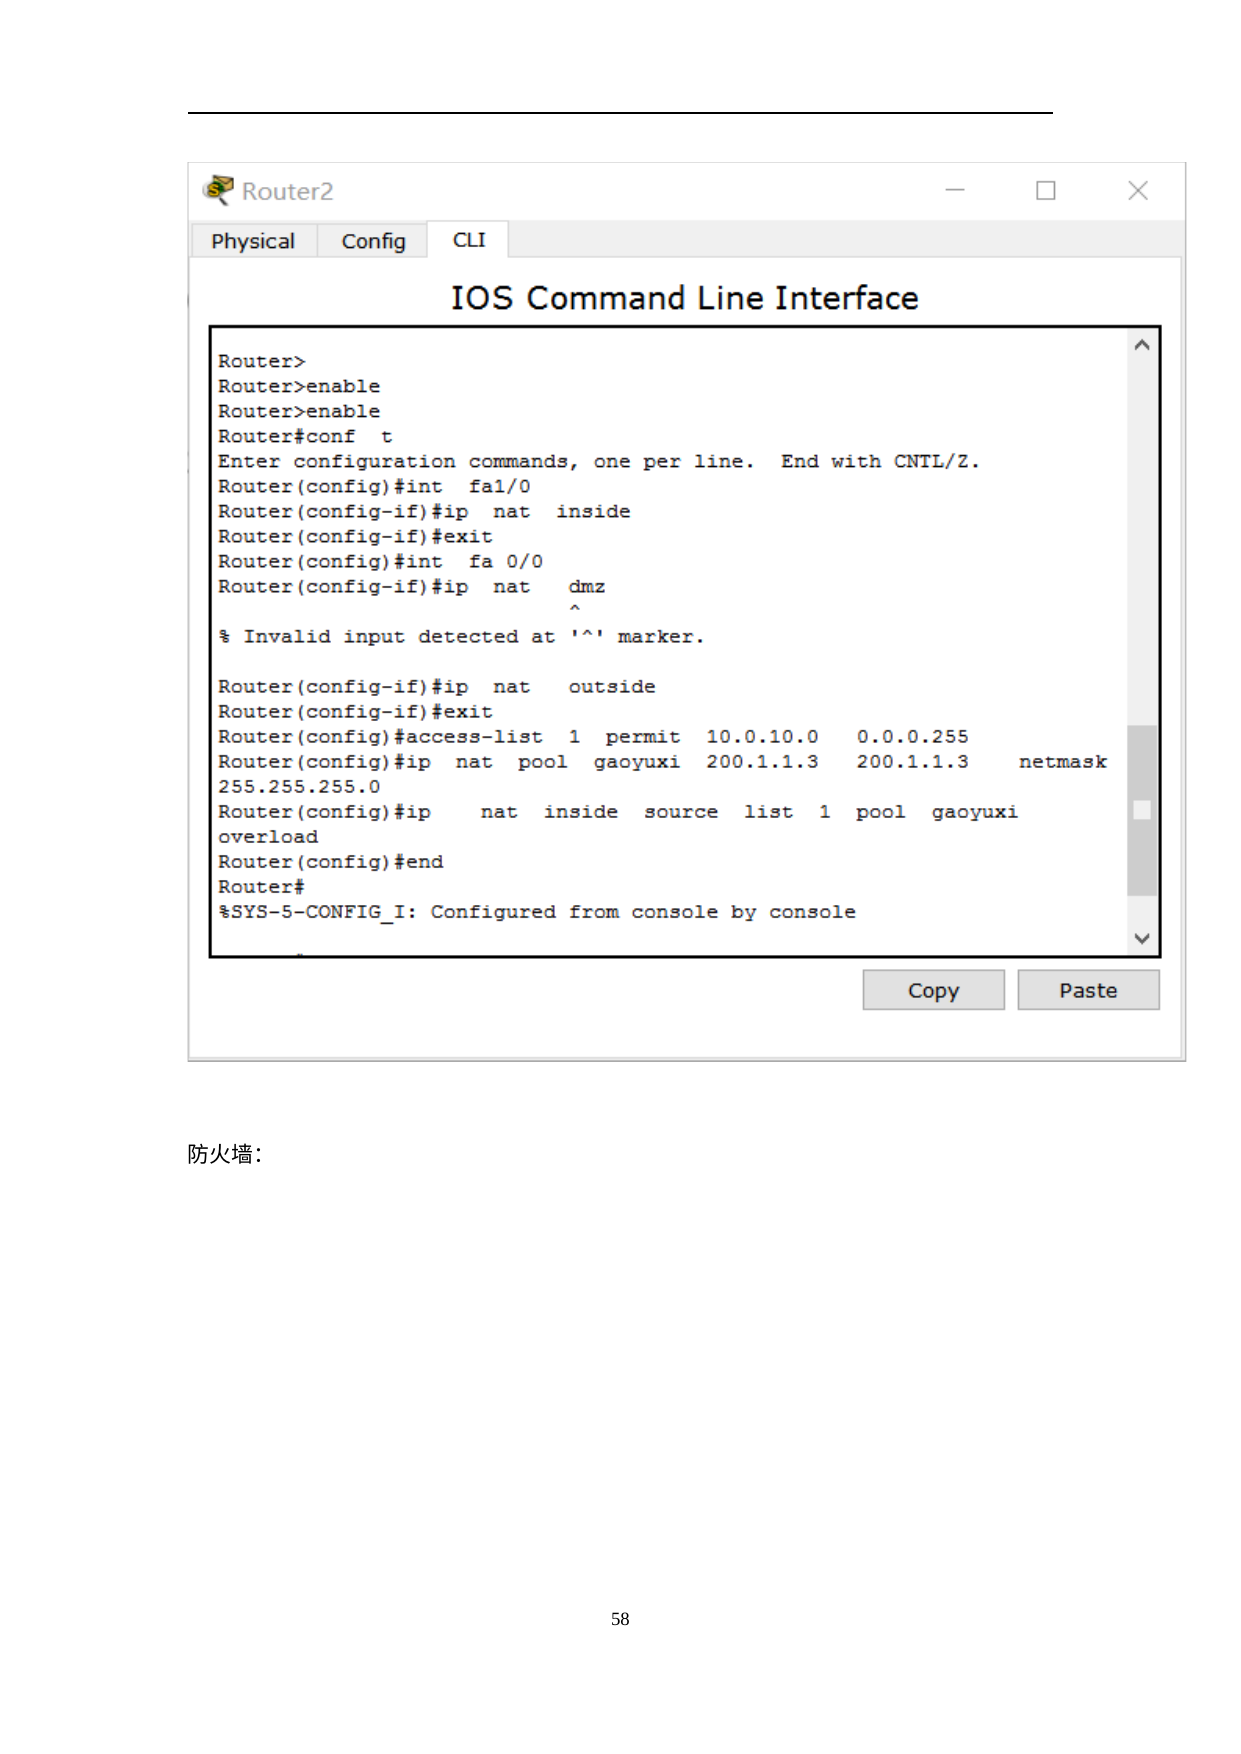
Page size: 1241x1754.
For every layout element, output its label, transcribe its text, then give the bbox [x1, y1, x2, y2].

text 防火墙： [187, 1137, 1053, 1169]
picture [187, 162, 1187, 1062]
